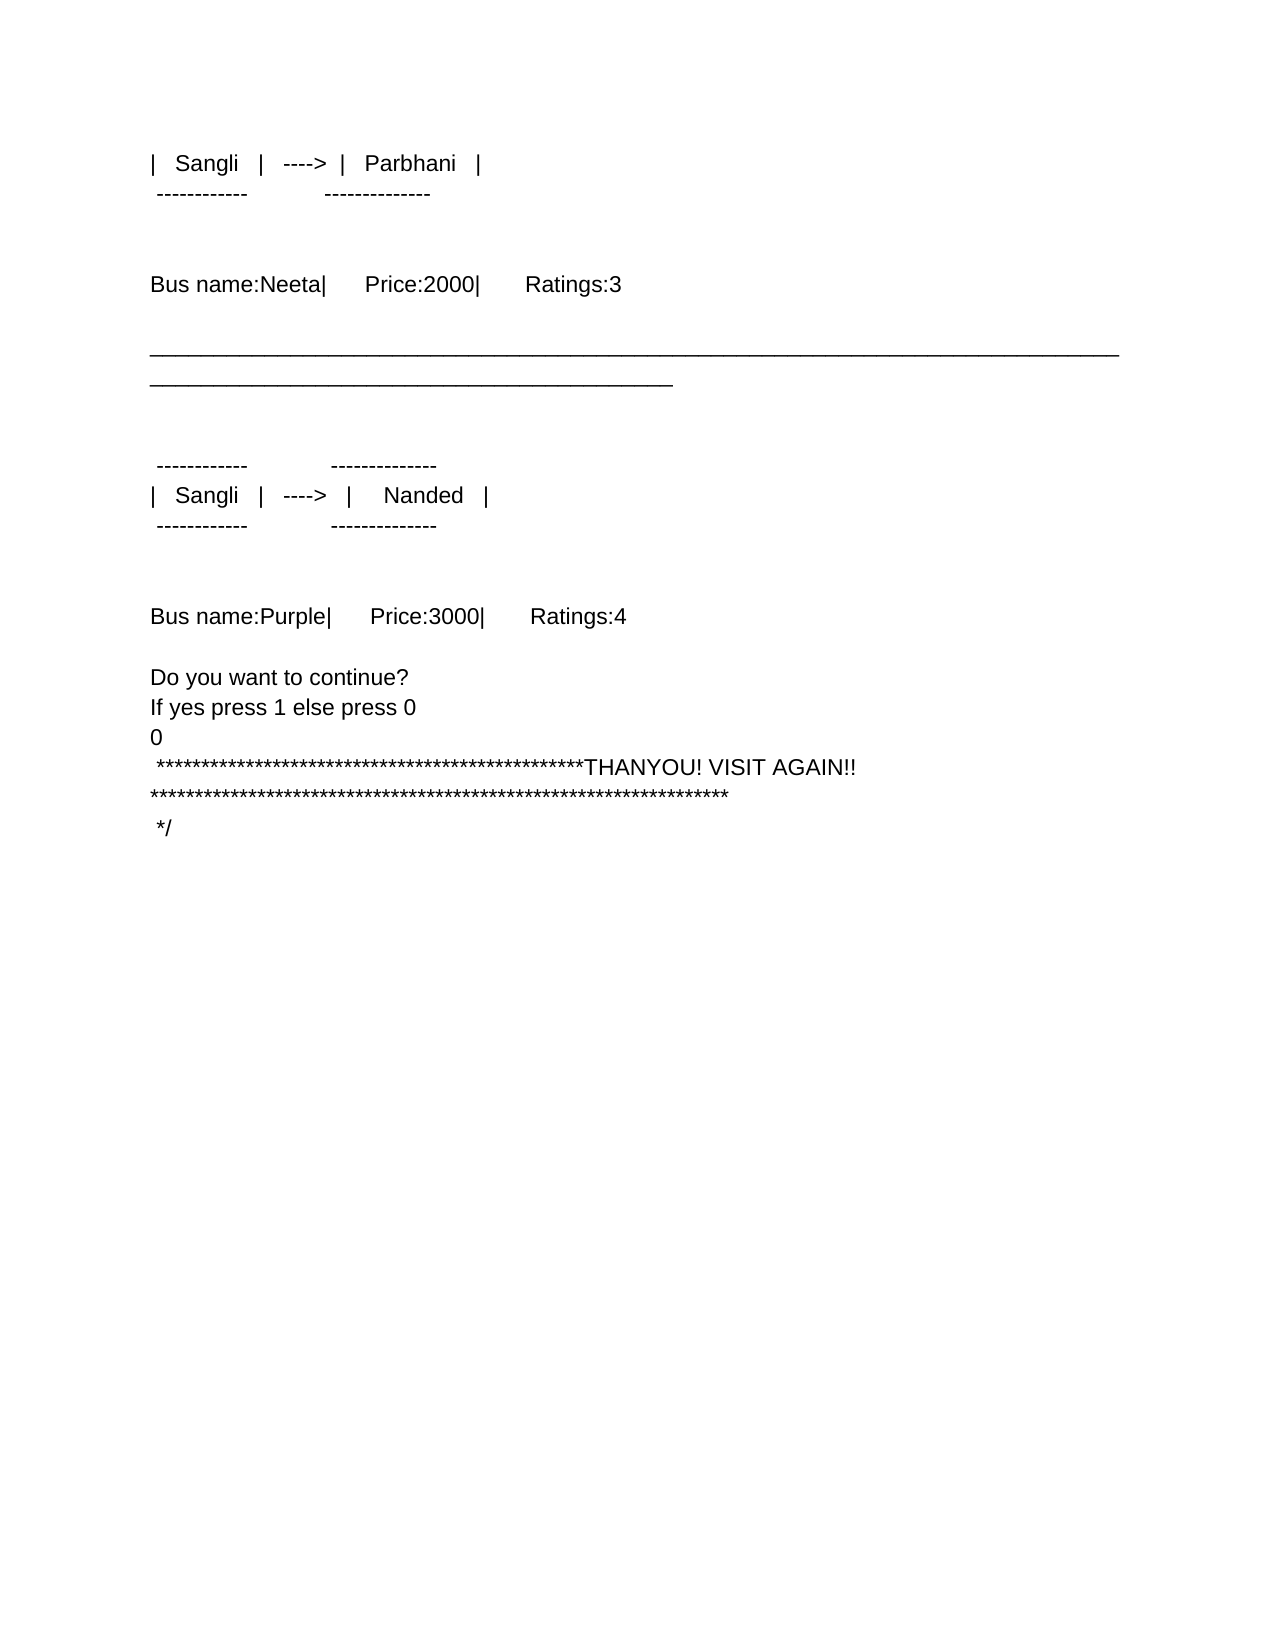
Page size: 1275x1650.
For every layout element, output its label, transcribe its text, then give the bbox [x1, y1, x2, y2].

text 0 [150, 724, 1125, 750]
text ************************************************THANYOU! VISIT AGAIN!!***************************************************************** [150, 754, 1125, 811]
text */ [150, 814, 1125, 841]
text | Sangli | ----> | Nanded | [150, 482, 1125, 509]
text Do you want to continue? [150, 663, 1125, 690]
text Bus name:Purple| Price:3000| Ratings:4 [150, 603, 1125, 629]
text ------------ -------------- [150, 512, 1125, 539]
text Bus name:Neeta| Price:2000| Ratings:3 [150, 271, 1125, 297]
text ------------ -------------- [150, 180, 1125, 207]
text | Sangli | ----> | Parbhani | [150, 150, 1125, 176]
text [150, 331, 1125, 388]
text ------------ -------------- [150, 452, 1125, 478]
text If yes press 1 else press 0 [150, 694, 1125, 720]
